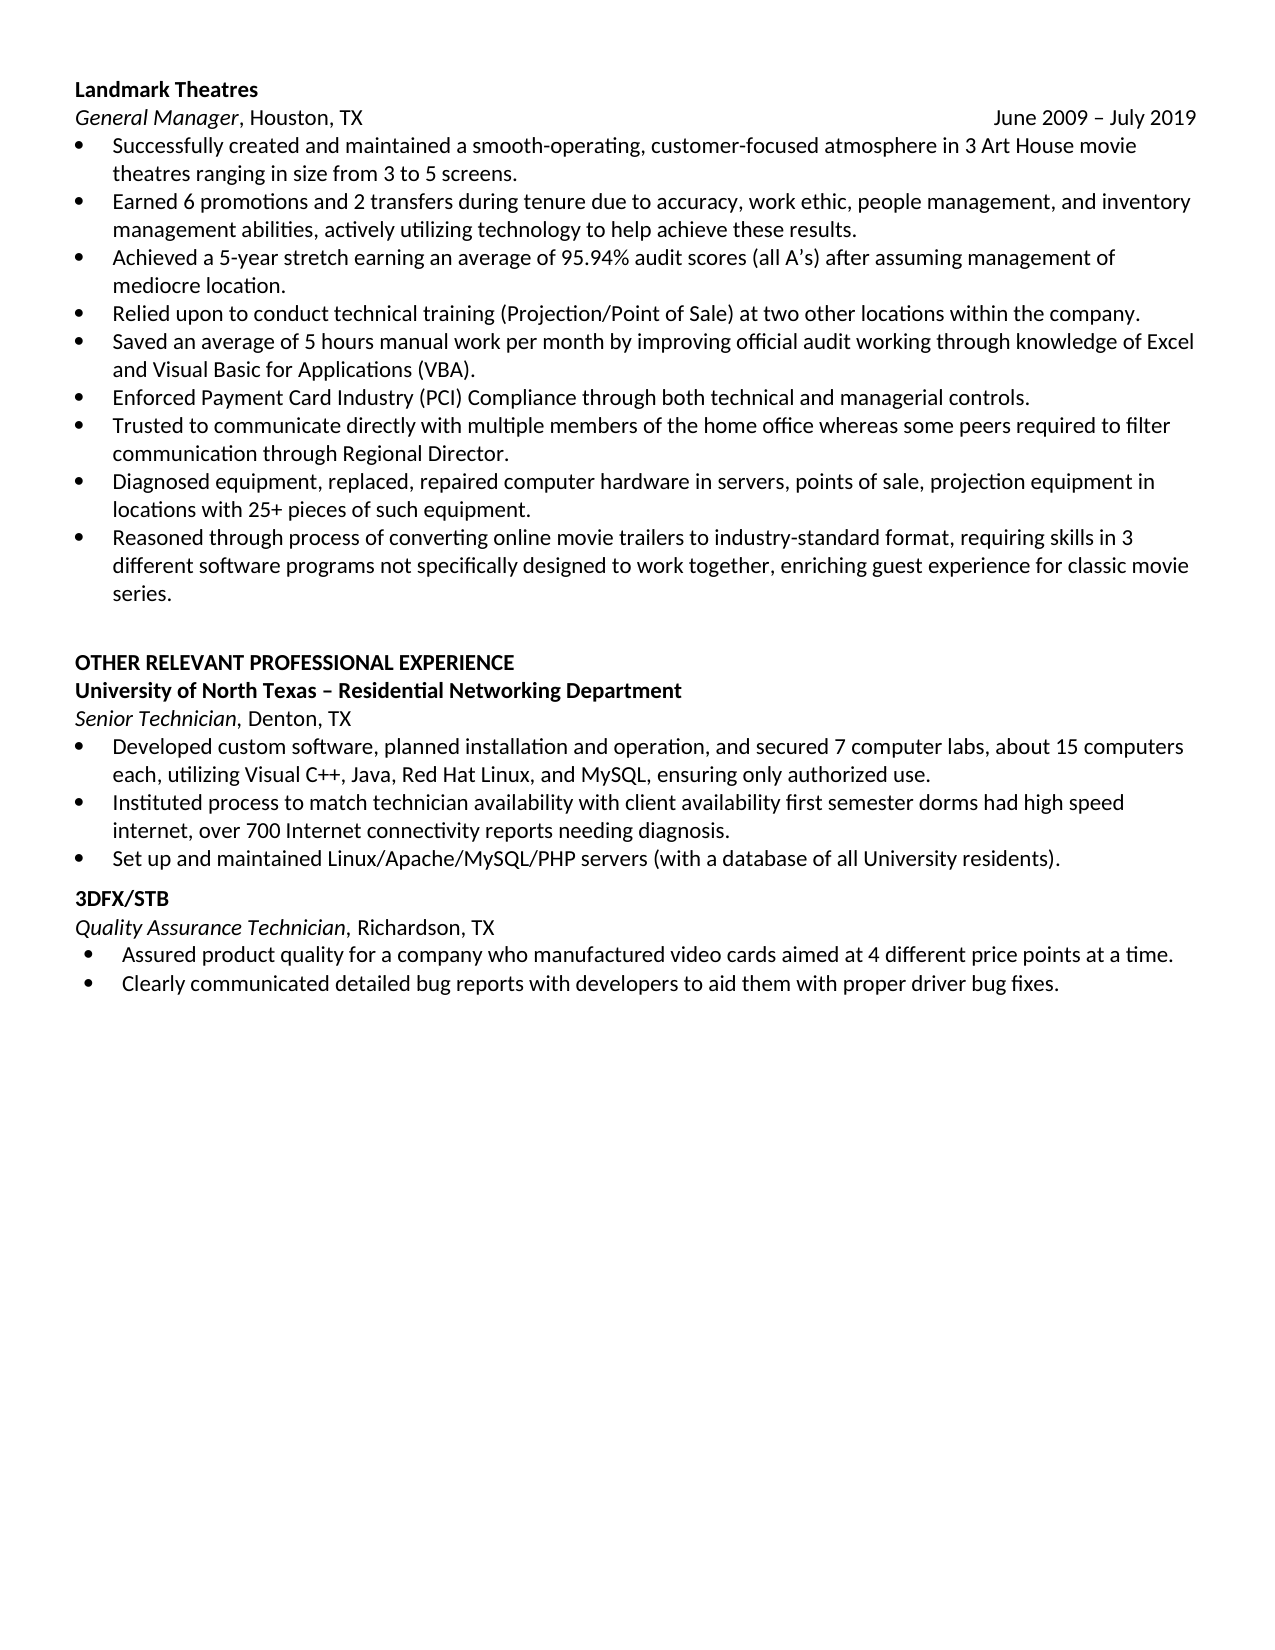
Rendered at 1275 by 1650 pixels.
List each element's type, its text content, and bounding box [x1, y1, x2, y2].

list Reasoned through process of converting online movie trailers to industry-standard format, requiring skills in 3 different software programs not specifically designed to work together, enriching guest experience for classic movie series. [75, 523, 1200, 607]
text Landmark Theatres [75, 75, 1200, 103]
list Enforced Payment Card Industry (PCI) Compliance through both technical and managerial controls. [75, 383, 1200, 411]
list Clearly communicated detailed bug reports with developers to aid them with proper driver bug fixes. [84, 969, 1200, 997]
text University of North Texas – Residential Networking Department [75, 676, 1200, 704]
list Relied upon to conduct technical training (Projection/Point of Sale) at two other locations within the company. [75, 299, 1200, 327]
list Developed custom software, planned installation and operation, and secured 7 computer labs, about 15 computers each, utilizing Visual C++, Java, Red Hat Linux, and MySQL, ensuring only authorized use. [75, 732, 1200, 788]
list Diagnosed equipment, replaced, repaired computer hardware in servers, points of sale, projection equipment in locations with 25+ pieces of such equipment. [75, 467, 1200, 523]
text General Manager, Houston, TX June 2009 – July 2019 [75, 103, 1200, 131]
text Senior Technician, Denton, TX [75, 704, 1200, 732]
list Assured product quality for a company who manufactured video cards aimed at 4 different price points at a time. [84, 941, 1200, 969]
text Quality Assurance Technician, Richardson, TX [75, 913, 1200, 941]
text 3DFX/STB [75, 884, 1200, 913]
list Successfully created and maintained a smooth-operating, customer-focused atmosphere in 3 Art House movie theatres ranging in size from 3 to 5 screens. [75, 131, 1200, 187]
list Saved an average of 5 hours manual work per month by improving official audit working through knowledge of Excel and Visual Basic for Applications (VBA). [75, 327, 1200, 383]
list Trusted to communicate directly with multiple members of the home office whereas some peers required to filter communication through Regional Director. [75, 411, 1200, 467]
list Instituted process to match technician availability with client availability first semester dorms had high speed internet, over 700 Internet connectivity reports needing diagnosis. [75, 788, 1200, 844]
text OTHER RELEVANT PROFESSIONAL EXPERIENCE [75, 648, 1200, 676]
list Achieved a 5-year stretch earning an average of 95.94% audit scores (all A’s) after assuming management of mediocre location. [75, 243, 1200, 299]
list Earned 6 promotions and 2 transfers during tenure due to accuracy, work ethic, people management, and inventory management abilities, actively utilizing technology to help achieve these results. [75, 187, 1200, 243]
list Set up and maintained Linux/Apache/MySQL/PHP servers (with a database of all University residents). [75, 844, 1200, 872]
